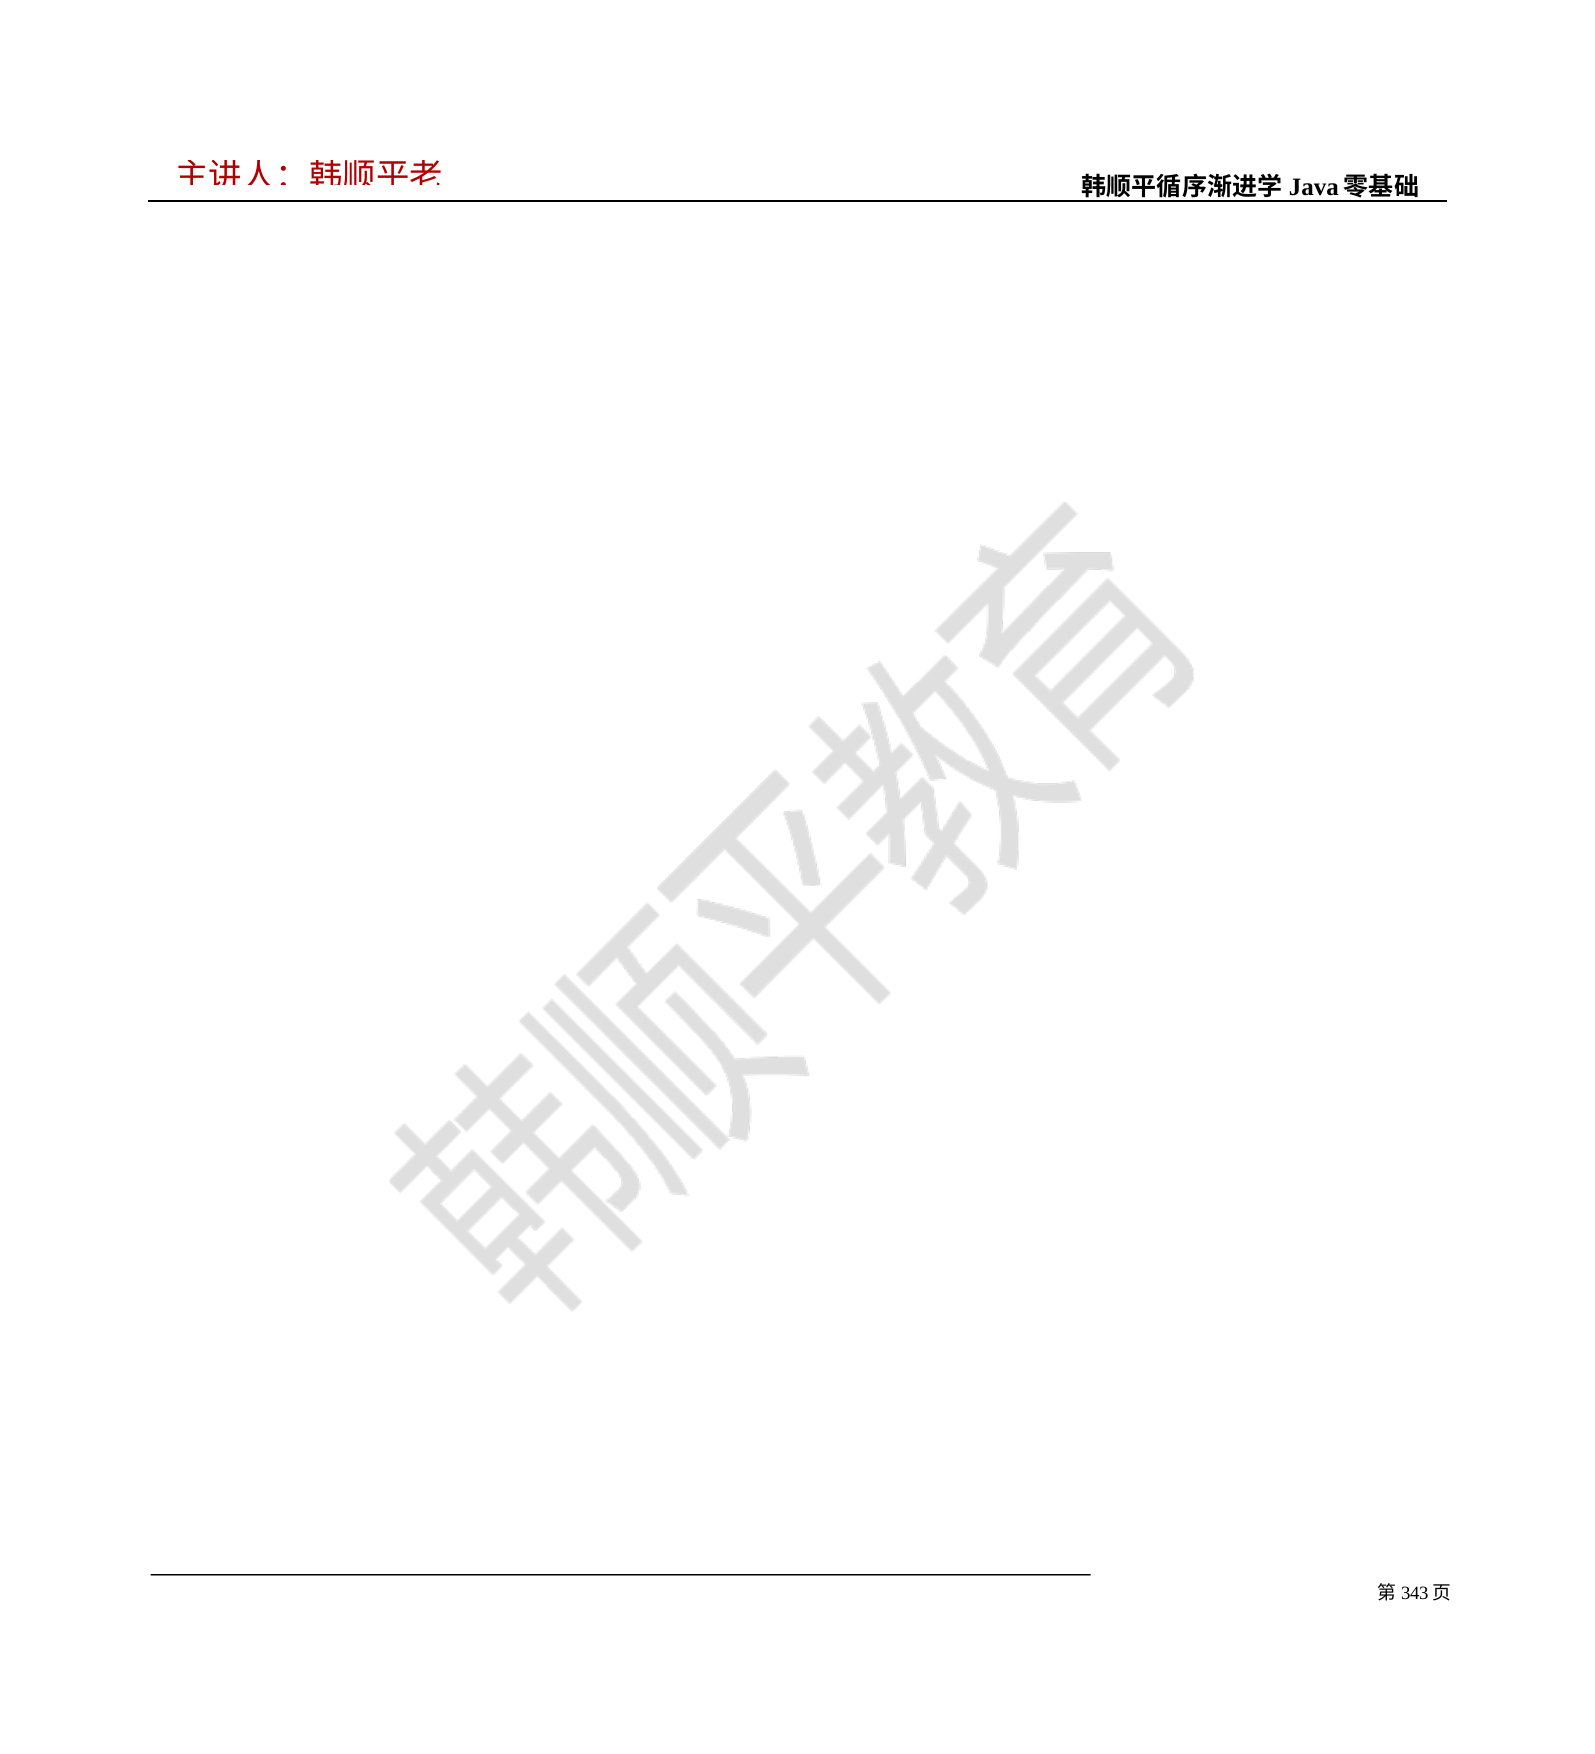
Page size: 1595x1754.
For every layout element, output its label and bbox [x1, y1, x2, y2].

picture [150, 1574, 1091, 1578]
picture [389, 501, 1195, 1312]
